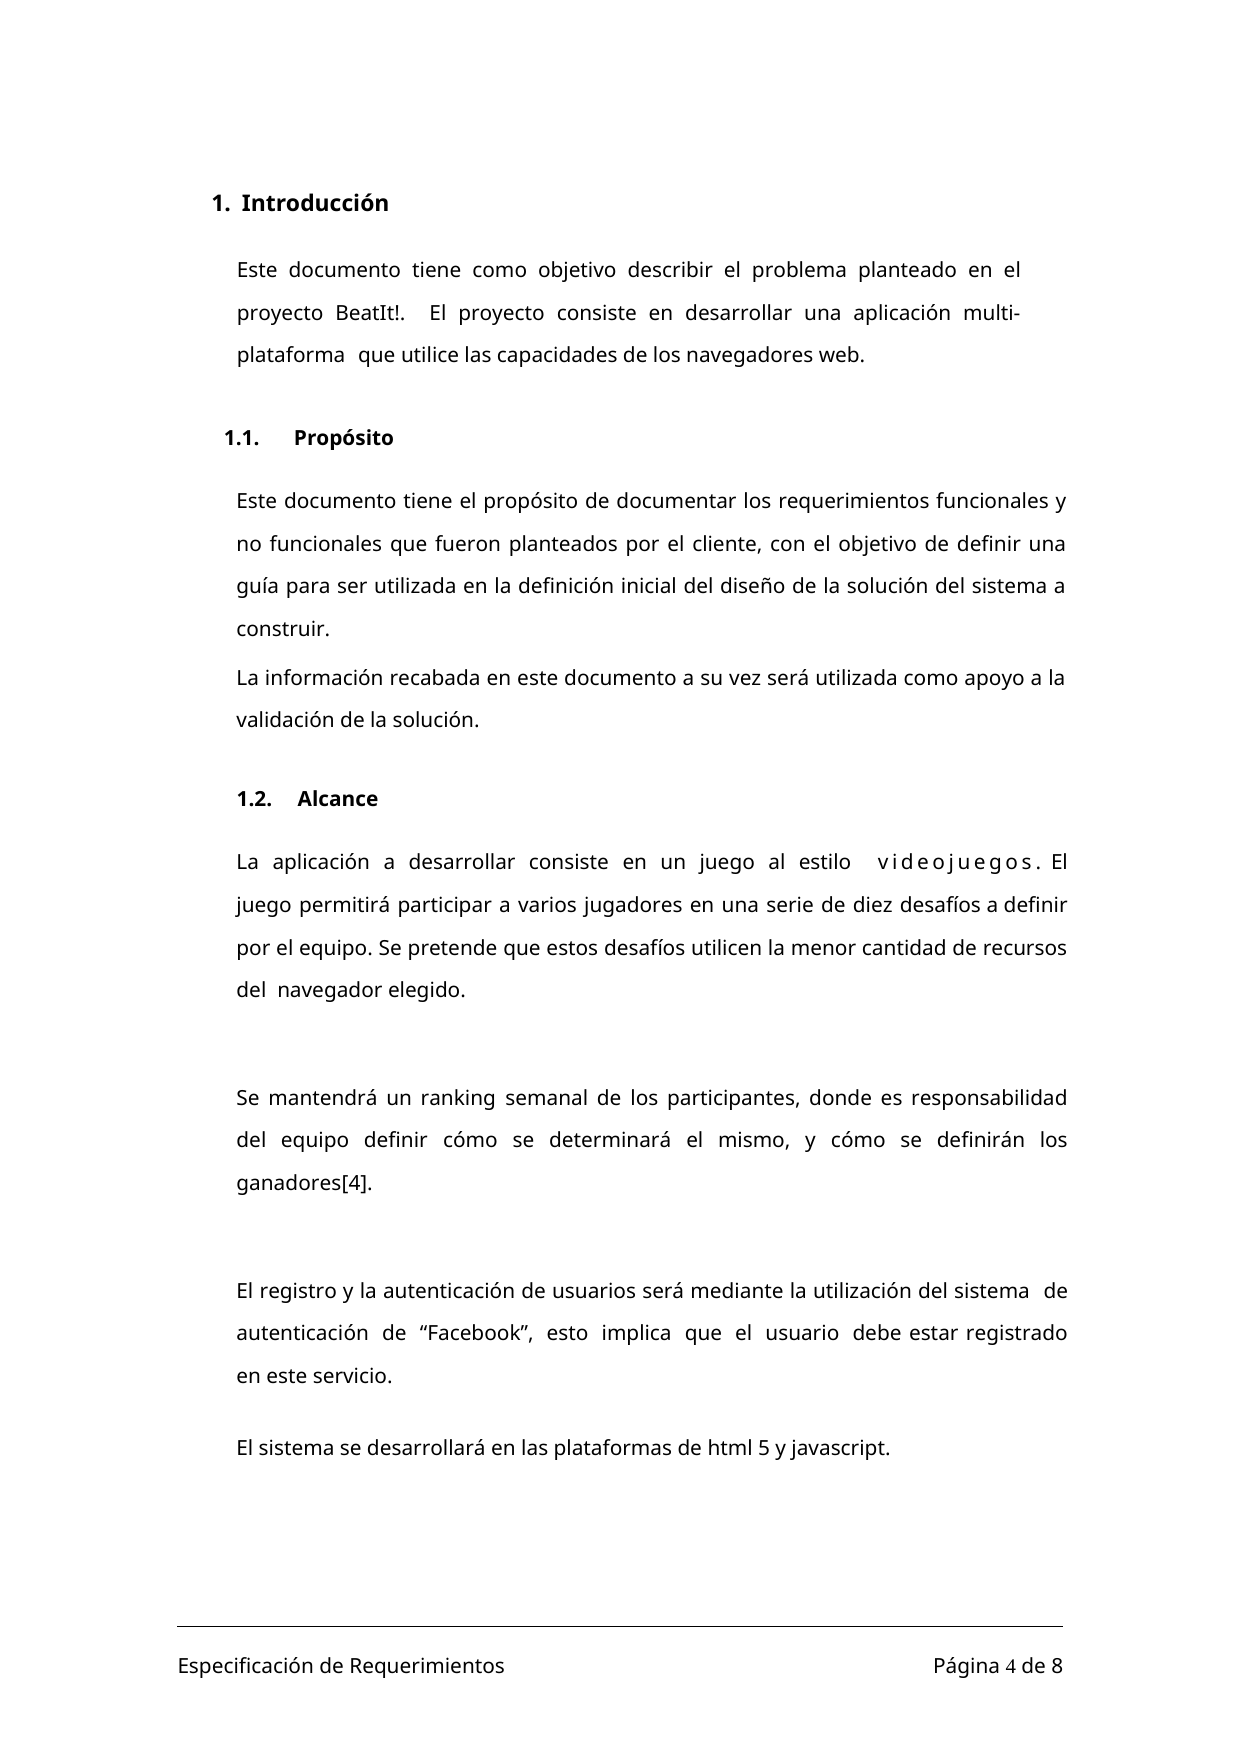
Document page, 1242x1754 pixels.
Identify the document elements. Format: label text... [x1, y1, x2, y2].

text La información recabada en este documento a su vez será utilizada como apoyo a la validación de la solución. [236, 663, 1067, 734]
text El sistema se desarrollará en las plataformas de html 5 y javascript. [236, 1433, 1068, 1461]
text 1.2. Alcance [236, 784, 408, 812]
text Este documento tiene el propósito de documentar los requerimientos funcionales y no funcionales que fueron planteados por el cliente, con el objetivo de definir una guía para ser utilizada en la definición inicial del diseño de la solución del sistema a construir. [236, 486, 1067, 642]
text 1. Introducción [211, 187, 423, 218]
text Este documento tiene como objetivo describir el problema planteado en el proyecto BeatIt!. El proyecto consiste en desarrollar una aplicación multi- plataforma que utilice las capacidades de los navegadores web. [237, 255, 1022, 369]
text La aplicación a desarrollar consiste en un juego al estilo videojuegos. El juego permitirá participar a varios jugadores en una serie de diez desafíos a definir por el equipo. Se pretende que estos desafíos utilicen la menor cantidad de recursos del navegador elegido. [236, 847, 1068, 1004]
text Se mantendrá un ranking semanal de los participantes, donde es responsabilidad del equipo definir cómo se determinará el mismo, y cómo se definirán los ganadores[4]. [236, 1083, 1068, 1197]
text 1.1. Propósito [224, 423, 578, 451]
